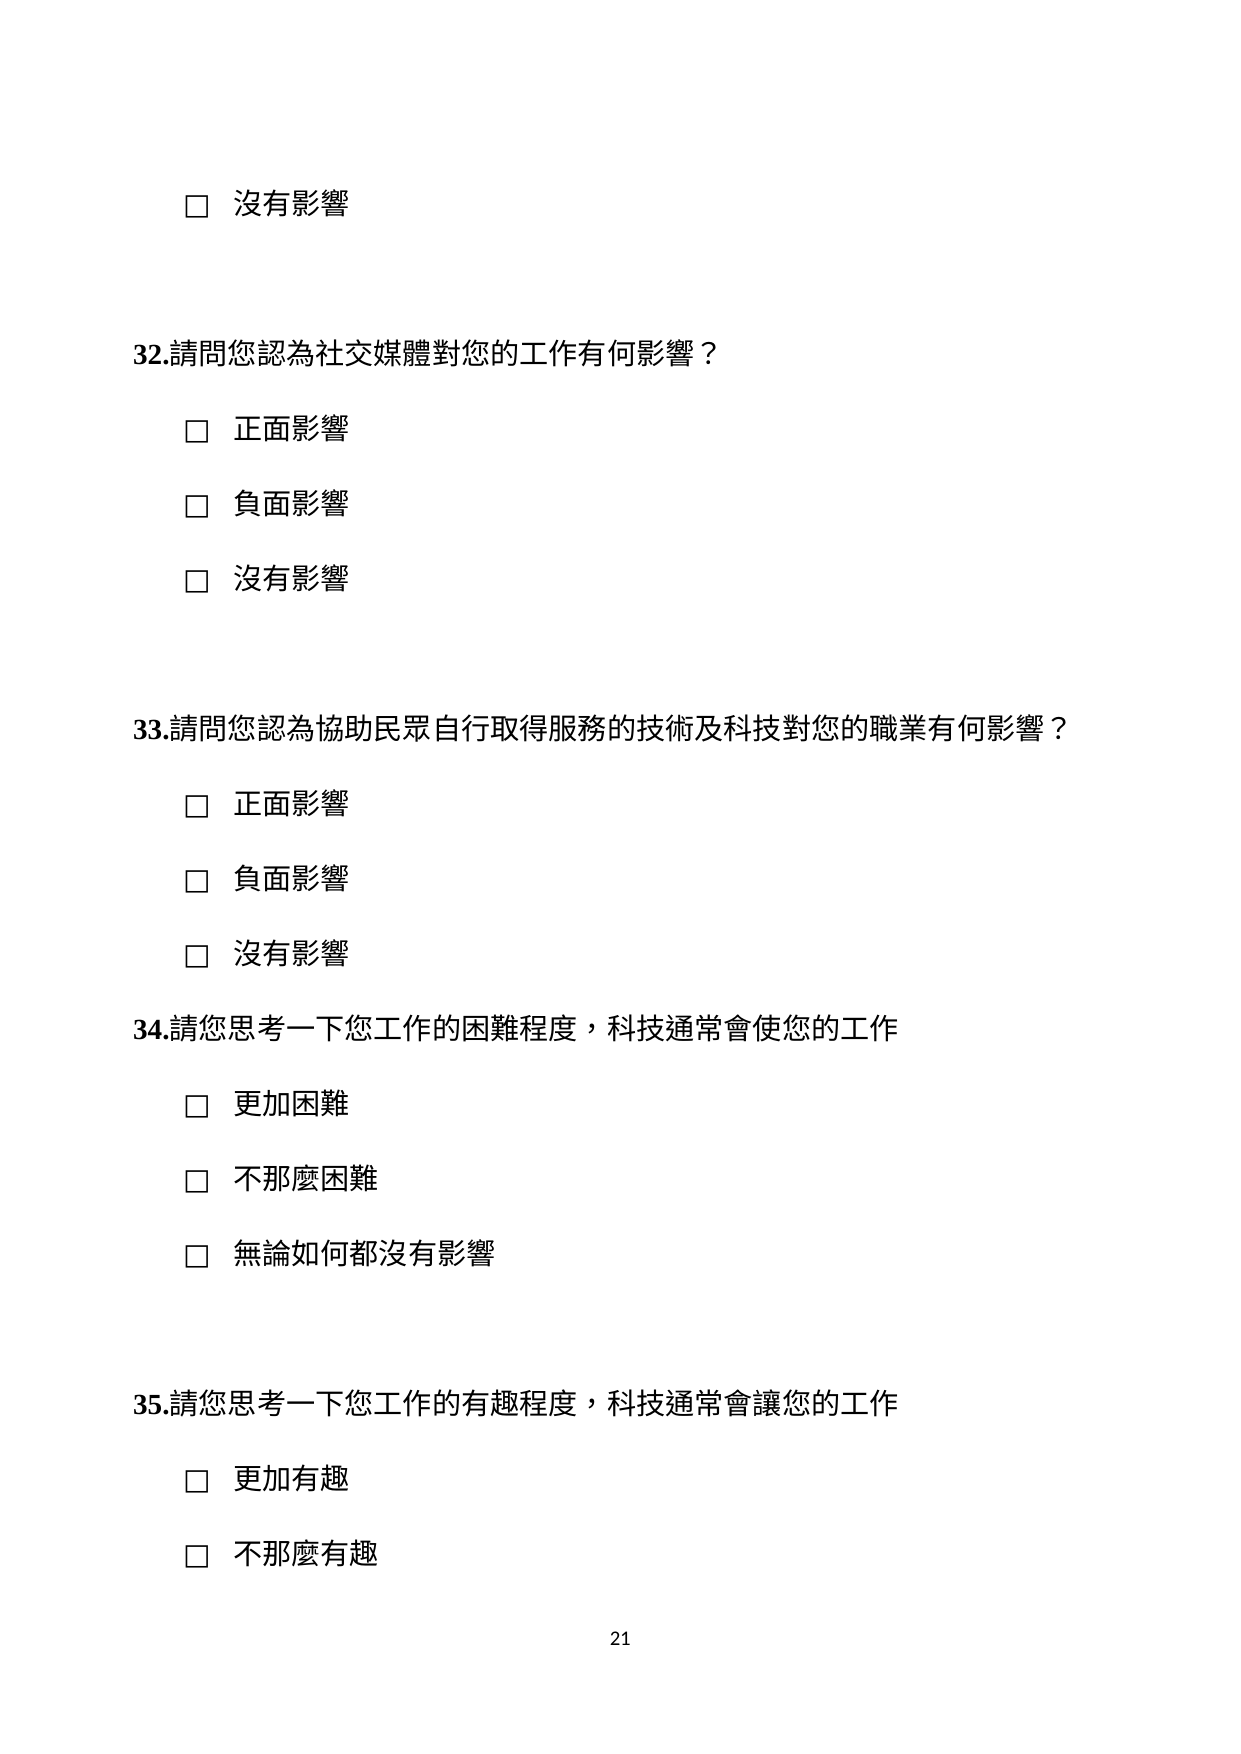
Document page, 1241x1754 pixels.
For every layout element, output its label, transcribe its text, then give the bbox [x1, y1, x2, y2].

list 不那麼有趣 [183, 1514, 1107, 1589]
list 請您思考一下您工作的困難程度，科技通常會使您的工作 [133, 989, 1107, 1064]
list 沒有影響 [183, 164, 1107, 239]
list 正面影響 [183, 764, 1107, 839]
list 沒有影響 [183, 914, 1107, 989]
list 請問您認為社交媒體對您的工作有何影響？ [133, 314, 1107, 389]
list 更加有趣 [183, 1439, 1107, 1514]
list 正面影響 [183, 389, 1107, 464]
list 請問您認為協助民眾自行取得服務的技術及科技對您的職業有何影響？ [133, 689, 1107, 764]
list 沒有影響 [183, 539, 1107, 614]
list 負面影響 [183, 464, 1107, 539]
list 無論如何都沒有影響 [183, 1214, 1107, 1289]
list 不那麼困難 [183, 1139, 1107, 1214]
list 請您思考一下您工作的有趣程度，科技通常會讓您的工作 [133, 1364, 1107, 1439]
list 負面影響 [183, 839, 1107, 914]
list 更加困難 [183, 1064, 1107, 1139]
